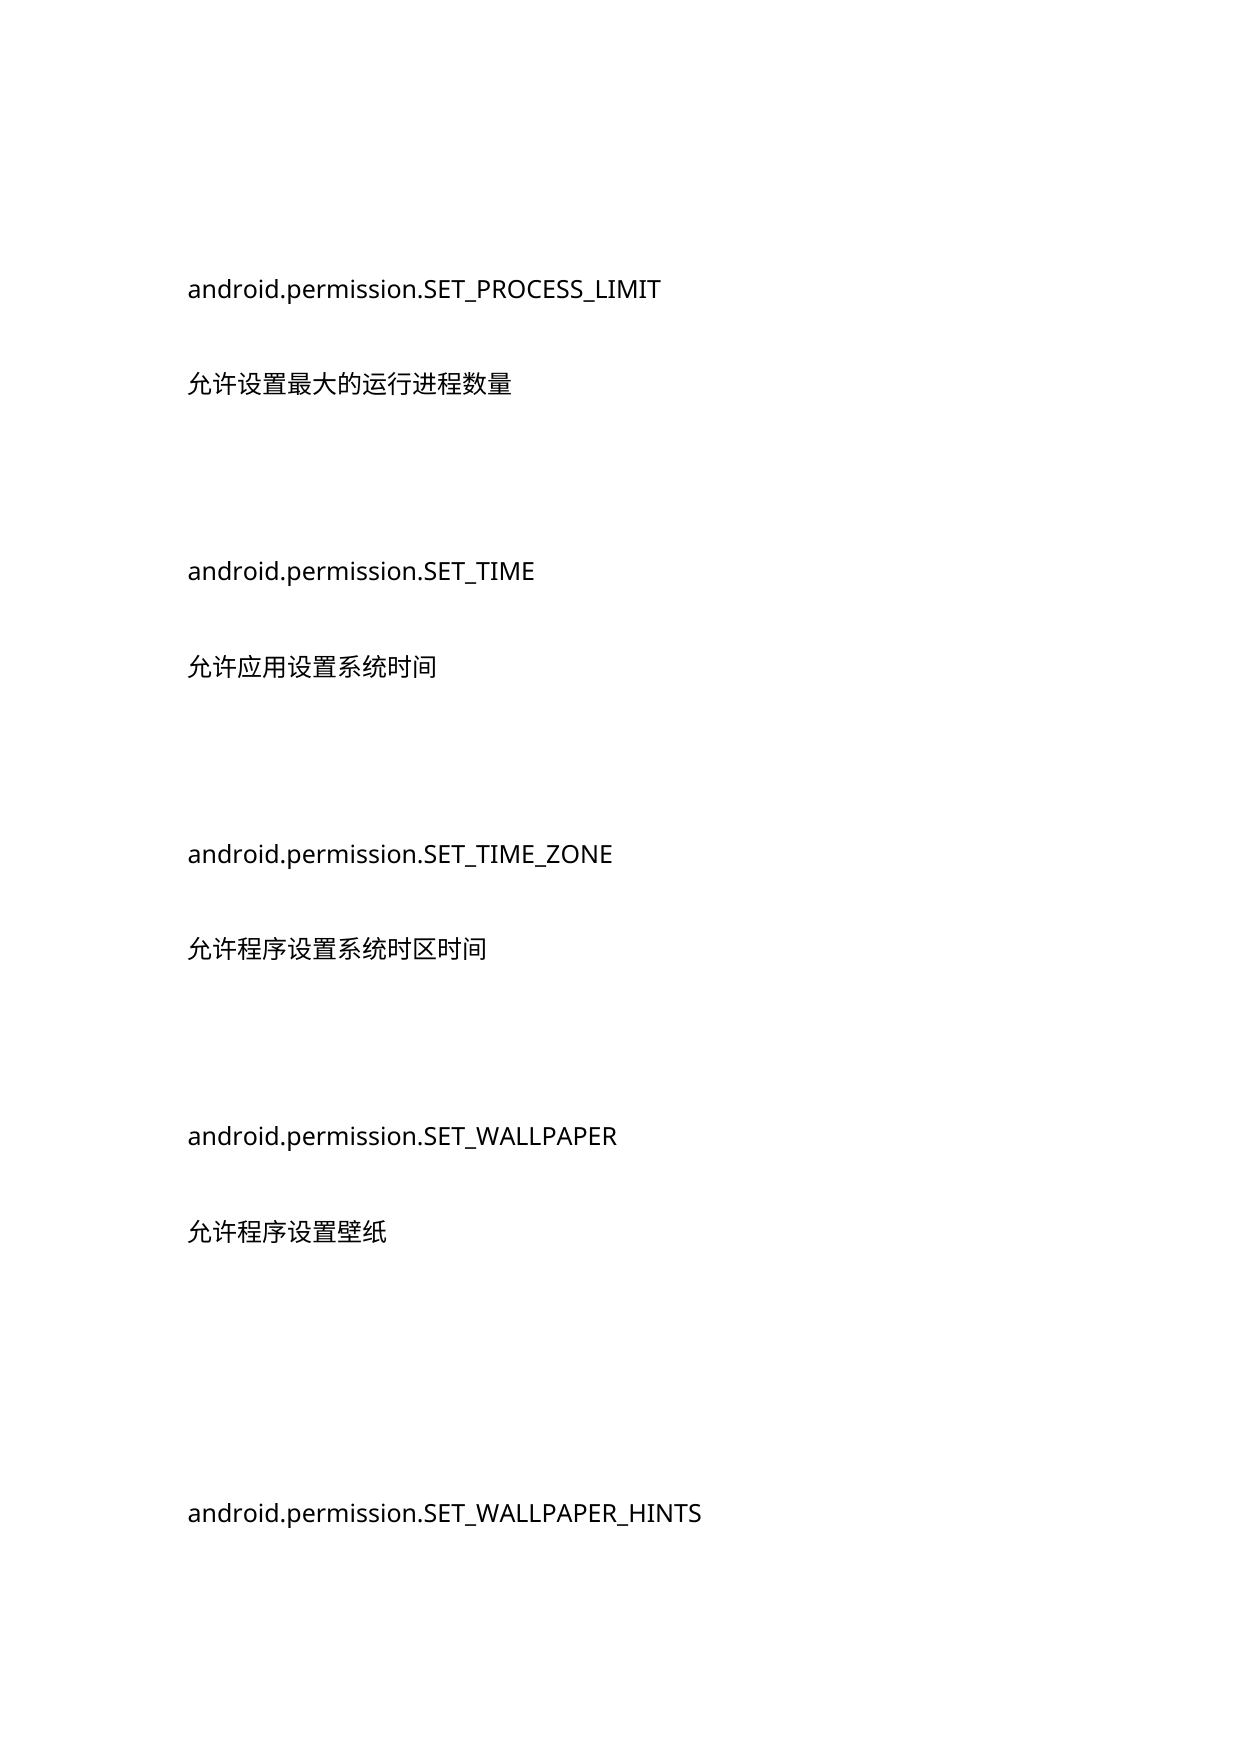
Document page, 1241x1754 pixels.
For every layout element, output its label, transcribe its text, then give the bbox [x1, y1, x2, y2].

text 允许程序设置系统时区时间 [187, 915, 1053, 980]
text android.permission.SET_TIME [187, 539, 1053, 604]
text android.permission.SET_WALLPAPER [187, 1104, 1053, 1169]
text android.permission.SET_TIME_ZONE [187, 821, 1053, 886]
text 允许应用设置系统时间 [187, 633, 1053, 698]
text android.permission.SET_PROCESS_LIMIT [187, 256, 1053, 321]
text 允许程序设置壁纸 [187, 1198, 1053, 1263]
text android.permission.SET_WALLPAPER_HINTS [187, 1480, 1053, 1545]
text 允许设置最大的运行进程数量 [187, 350, 1053, 415]
